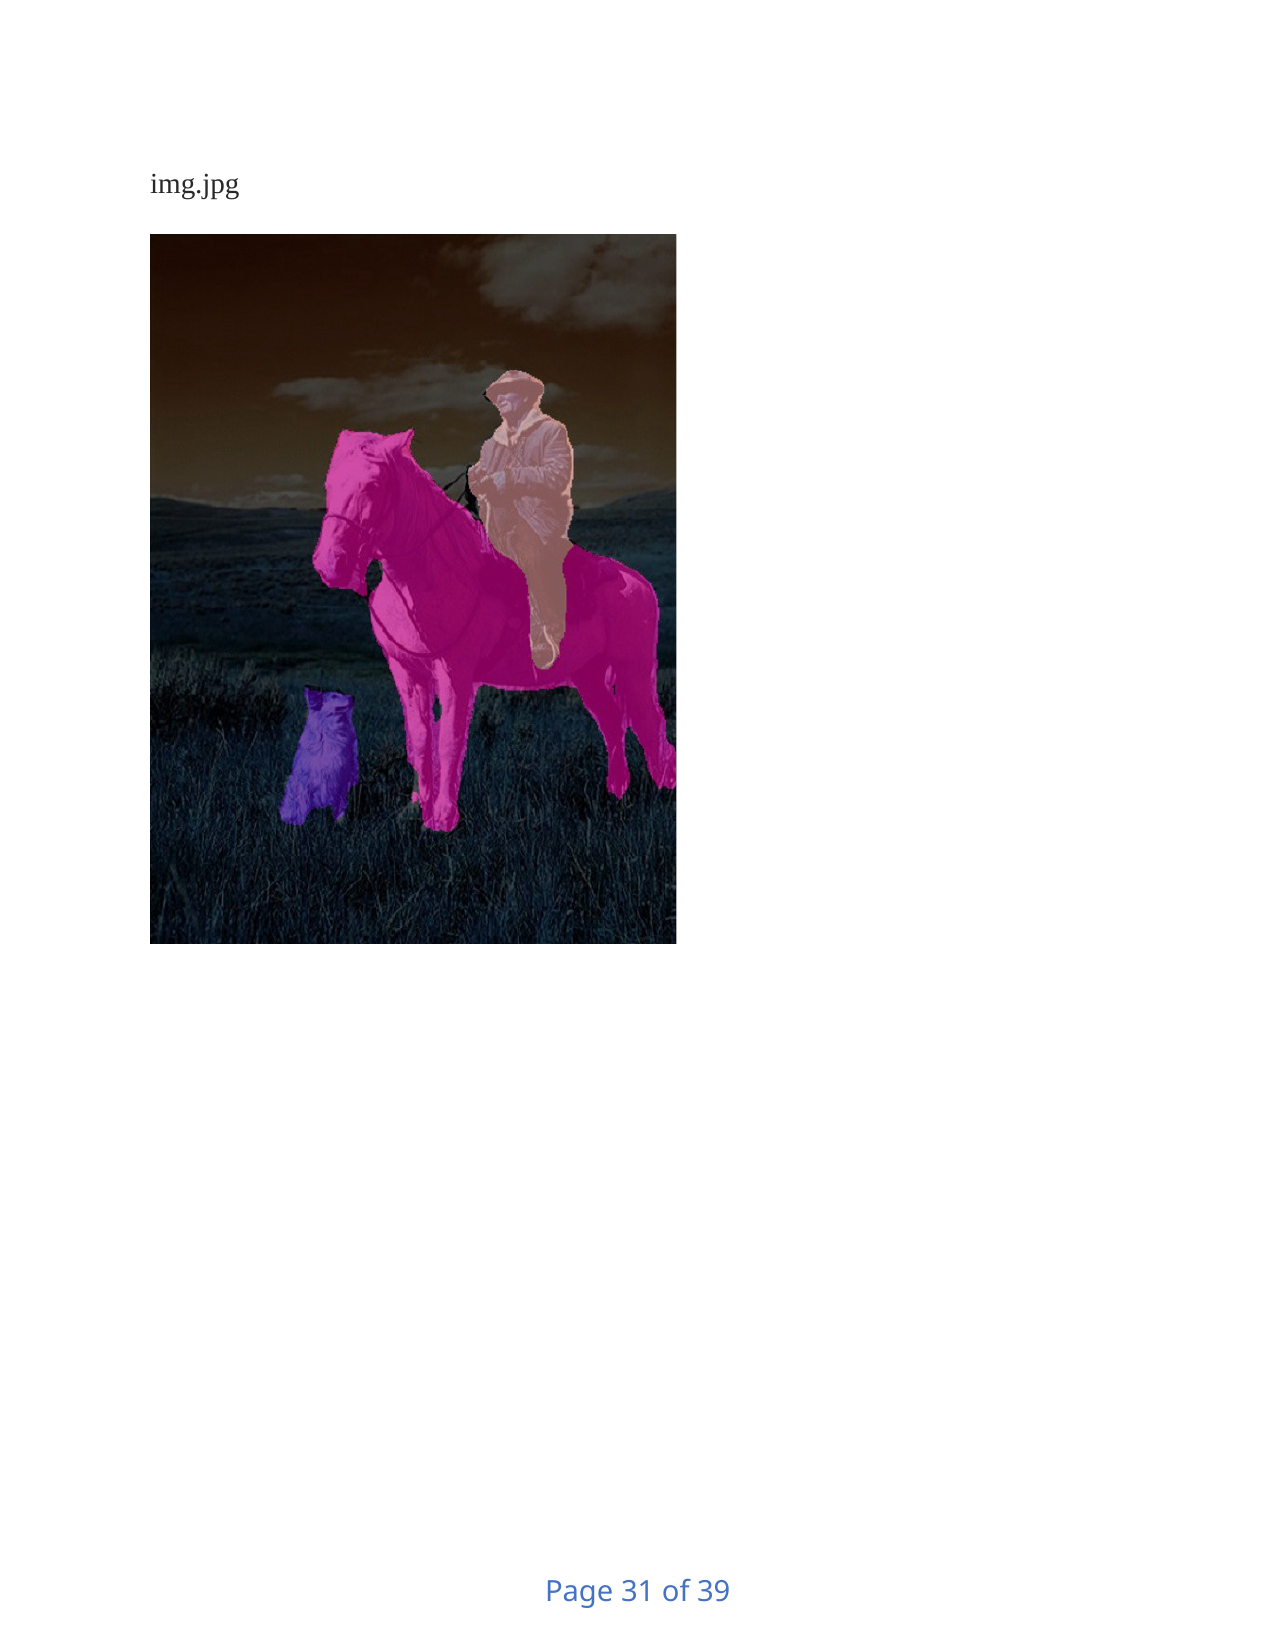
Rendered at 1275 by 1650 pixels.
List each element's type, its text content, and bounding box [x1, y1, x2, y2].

picture [150, 234, 677, 944]
text img.jpg [150, 150, 1125, 200]
